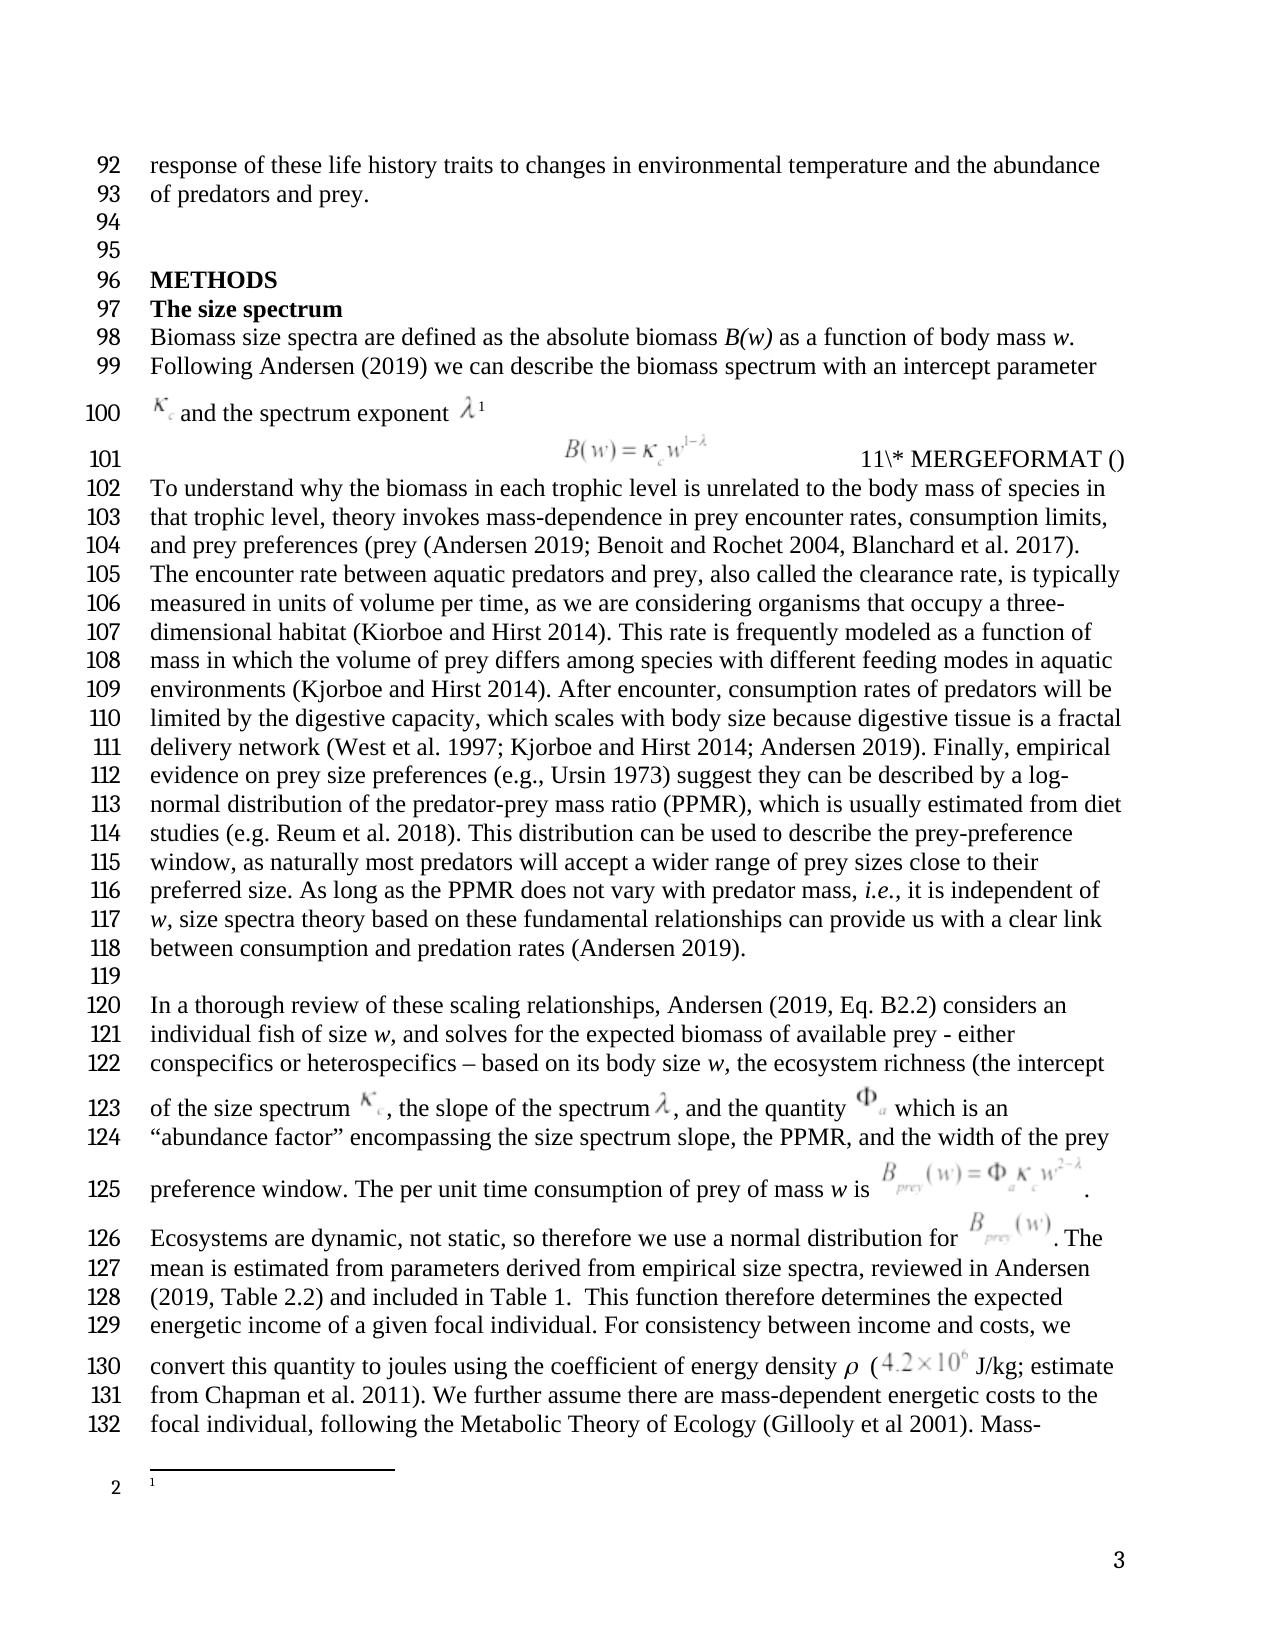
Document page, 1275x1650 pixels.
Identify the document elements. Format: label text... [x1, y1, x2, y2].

text METHODS [150, 265, 1125, 294]
text The size spectrum [150, 294, 1125, 322]
text Biomass size spectra are defined as the absolute biomass B(w) as a function of body mass w. Following Andersen (2019) we can describe the biomass spectrum with an intercept parameter and the spectrum exponent [150, 322, 1125, 427]
text To understand why the biomass in each trophic level is unrelated to the body mass of species in that trophic level, theory invokes mass-dependence in prey encounter rates, consumption limits, and prey preferences (prey (Andersen 2019; Benoit and Rochet 2004, Blanchard et al. 2017). The encounter rate between aquatic predators and prey, also called the clearance rate, is typically measured in units of volume per time, as we are considering organisms that occupy a three-dimensional habitat (Kiorboe and Hirst 2014). This rate is frequently modeled as a function of mass in which the volume of prey differs among species with different feeding modes in aquatic environments (Kjorboe and Hirst 2014). After encounter, consumption rates of predators will be limited by the digestive capacity, which scales with body size because digestive tissue is a fractal delivery network (West et al. 1997; Kjorboe and Hirst 2014; Andersen 2019). Finally, empirical evidence on prey size preferences (e.g., Ursin 1973) suggest they can be described by a log-normal distribution of the predator-prey mass ratio (PPMR), which is usually estimated from diet studies (e.g. Reum et al. 2018). This distribution can be used to describe the prey-preference window, as naturally most predators will accept a wider range of prey sizes close to their preferred size. As long as the PPMR does not vary with predator mass, i.e., it is independent of w, size spectra theory based on these fundamental relationships can provide us with a clear link between consumption and predation rates (Andersen 2019). [150, 473, 1125, 962]
